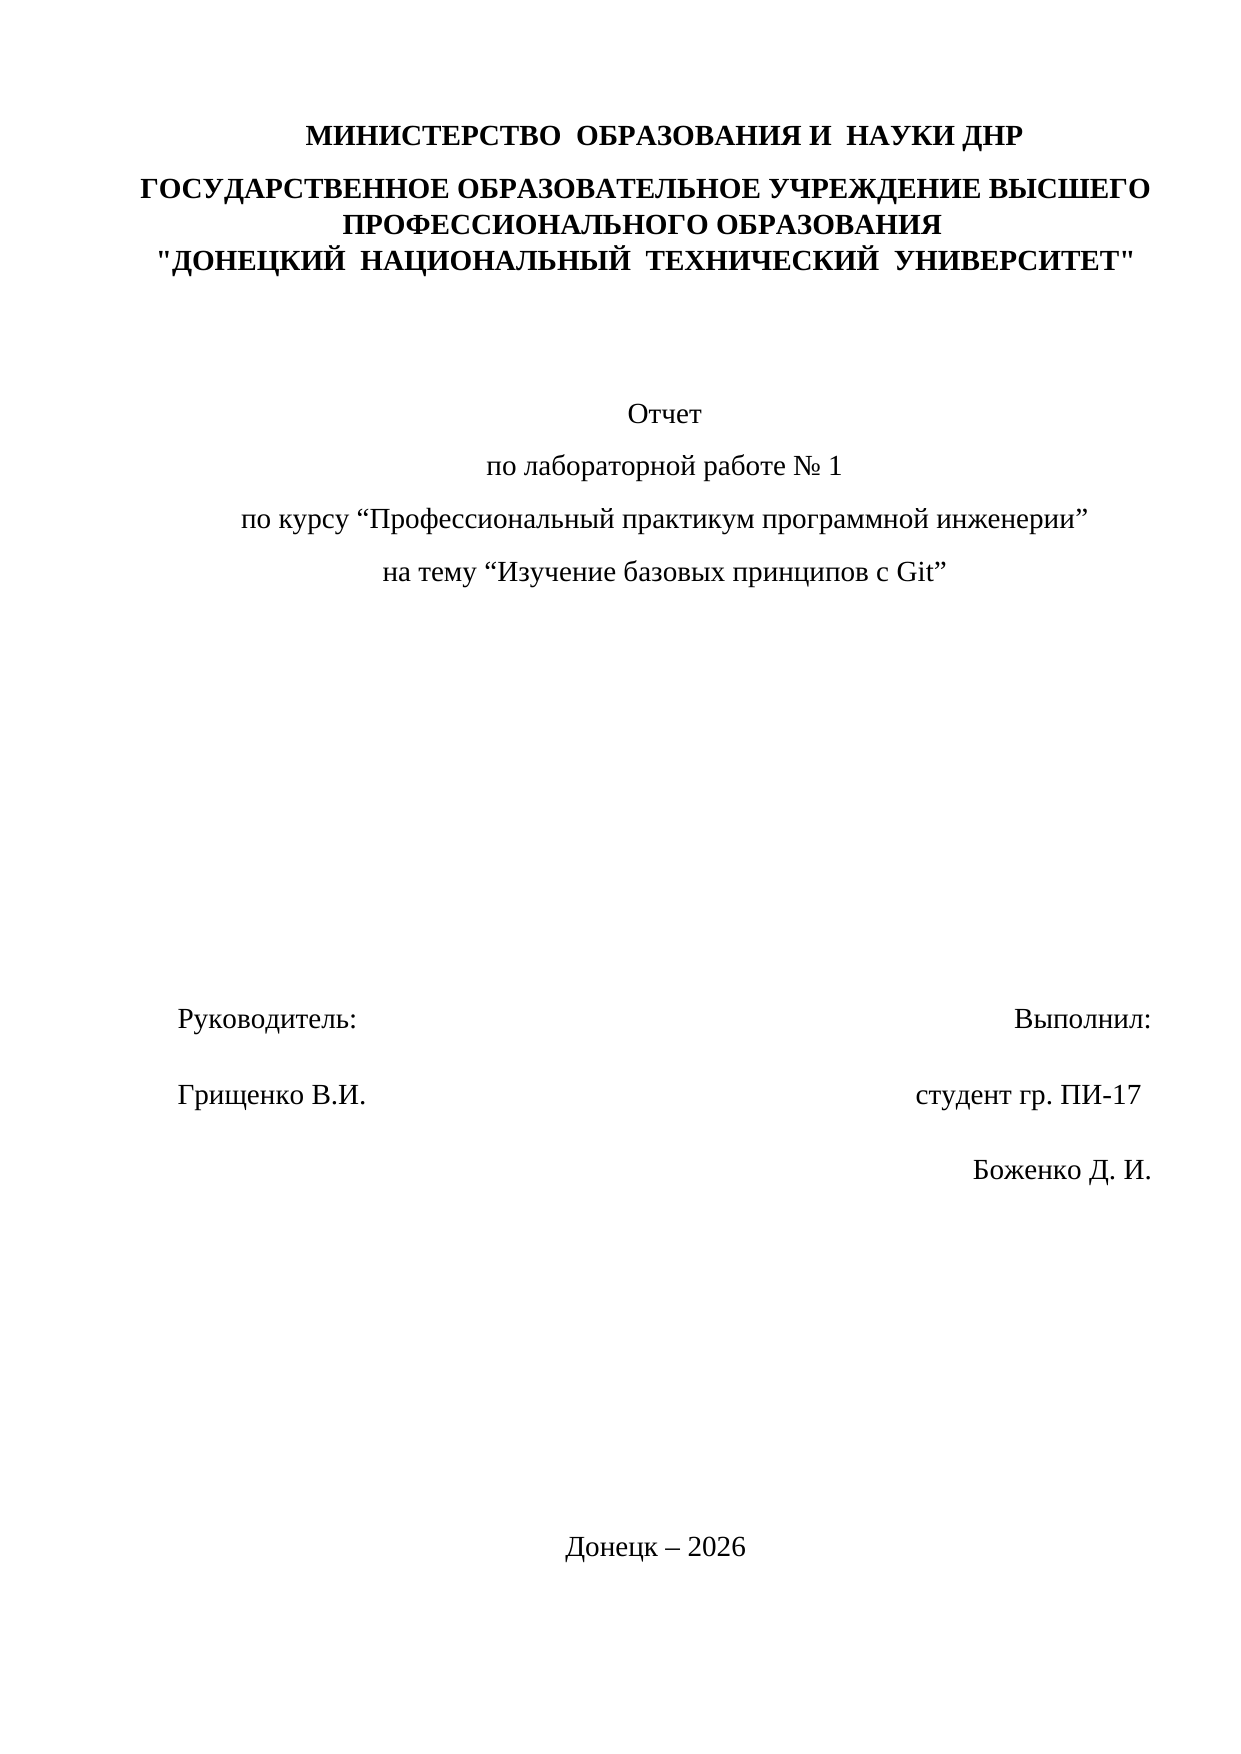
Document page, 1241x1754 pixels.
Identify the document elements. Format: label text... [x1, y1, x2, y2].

text по лабораторной работе № 1 [177, 448, 1152, 482]
table_header Руководитель: Грищенко В.И. Донецк – 2021 [166, 977, 889, 1579]
text Отчет [177, 396, 1152, 429]
text по курсу “Профессиональный практикум программной инженерии” [177, 501, 1152, 535]
text на тему “Изучение базовых принципов с Git” [177, 554, 1152, 588]
text ГОСУДАРСТВЕННОЕ ОБРАЗОВАТЕЛЬНОЕ УЧРЕЖДЕНИЕ ВЫСШЕГО ПРОФЕССИОНАЛЬНОГО ОБРАЗОВАНИЯ "ДОНЕЦКИЙ НАЦИОНАЛЬНЫЙ ТЕХНИЧЕСКИЙ УНИВЕРСИТЕТ" [140, 171, 1152, 277]
table_header Выполнил: студент гр. ПИ-17 Боженко Д. И. [890, 977, 1163, 1579]
text МИНИСТЕРСТВО ОБРАЗОВАНИЯ И НАУКИ ДНР [177, 118, 1152, 152]
